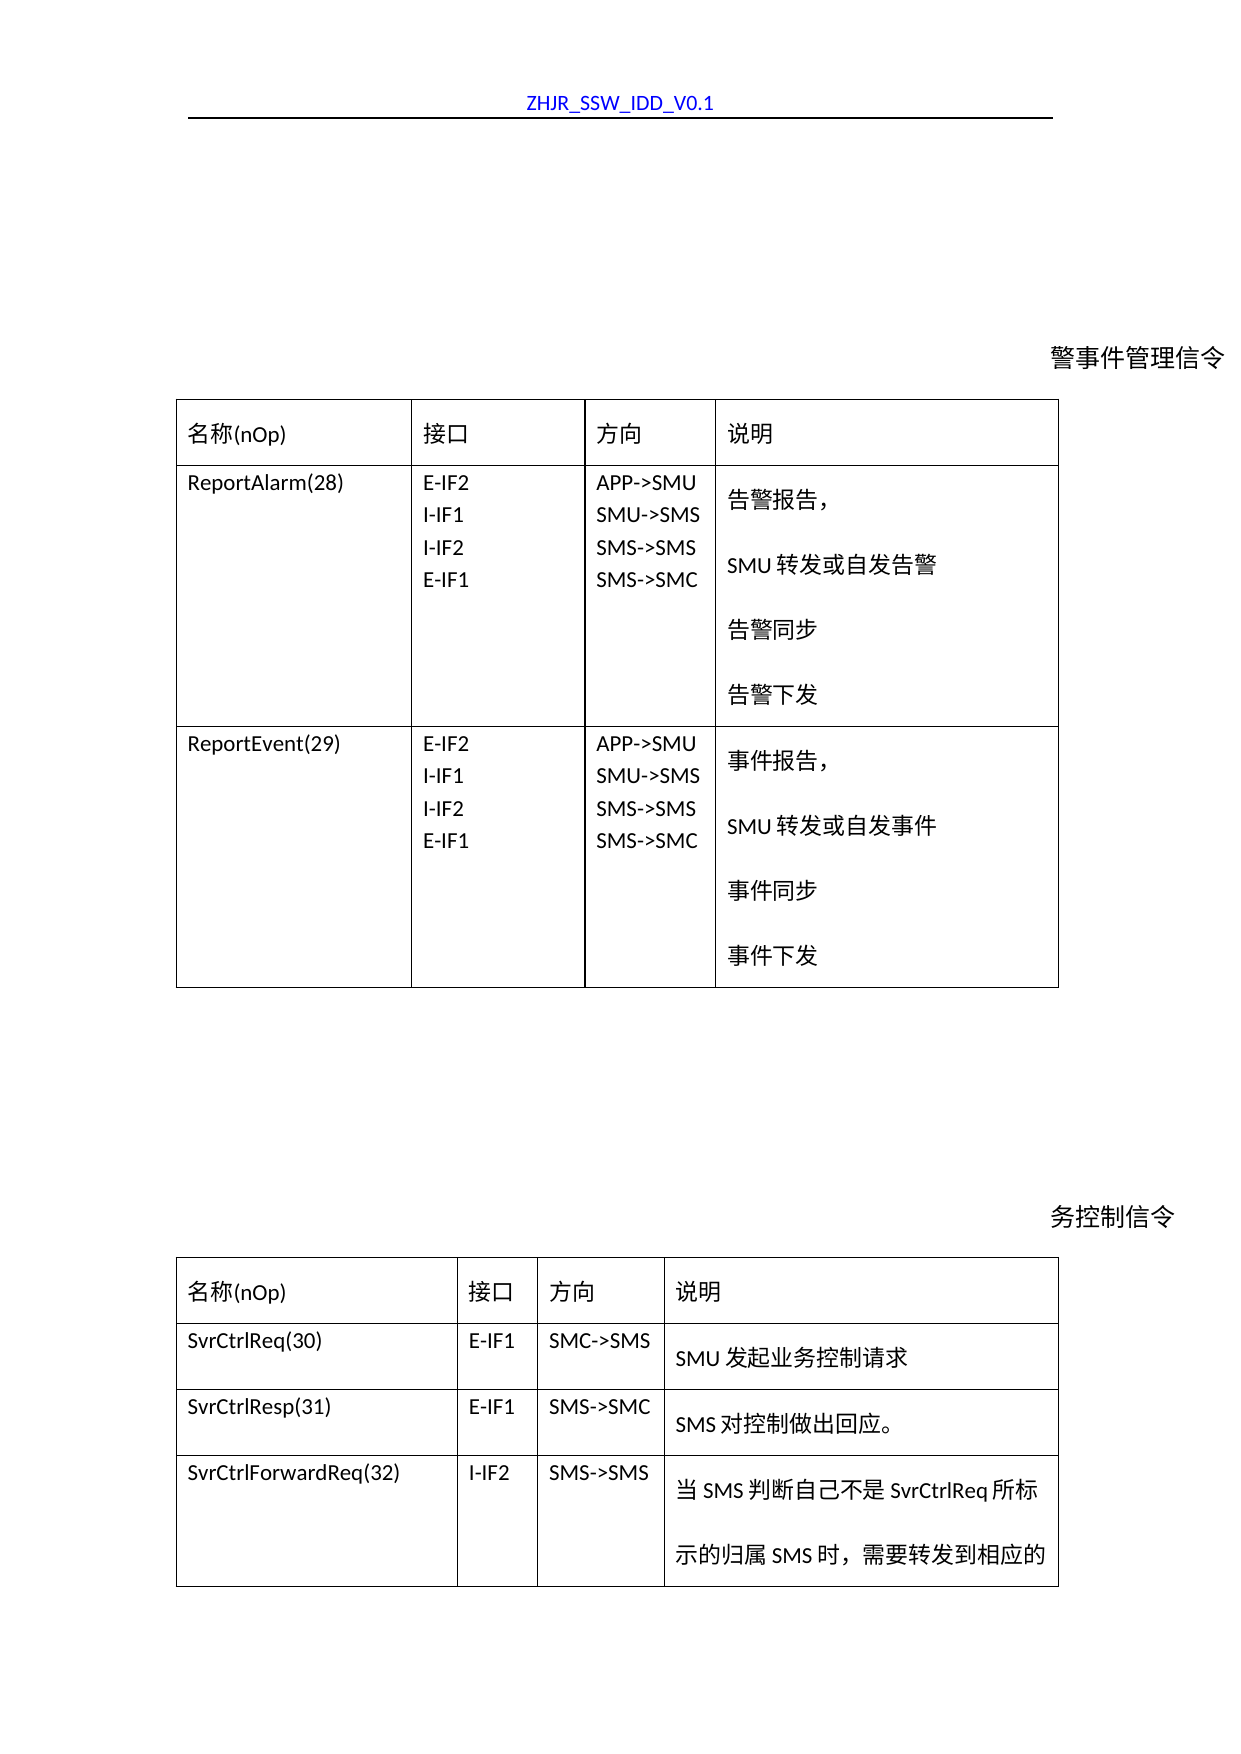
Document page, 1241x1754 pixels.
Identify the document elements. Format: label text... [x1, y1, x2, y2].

table_header 接口 [412, 400, 584, 464]
subtitle 业务控制信令 [1050, 1020, 1240, 1248]
table_header 方向 [586, 400, 715, 464]
table_cell SMU发起业务控制请求 [665, 1324, 1058, 1389]
table_header 说明 [716, 400, 1058, 464]
table_cell SMS->SMS [538, 1456, 664, 1586]
table_cell 告警报告， SMU转发或自发告警 告警同步 告警下发 [716, 466, 1058, 726]
table_cell I-IF2 [458, 1456, 537, 1586]
table_header 说明 [665, 1258, 1058, 1323]
table_cell APP->SMU SMU->SMS SMS->SMS SMS->SMC [586, 466, 715, 726]
table_header 名称(nOp) [177, 1258, 457, 1323]
table_cell E-IF1 [458, 1324, 537, 1389]
table_cell ReportAlarm(28) [177, 466, 411, 726]
table_cell E-IF2 I-IF1 I-IF2 E-IF1 [412, 727, 584, 987]
table_cell SMC->SMS [538, 1324, 664, 1389]
table_cell SMS对控制做出回应。 [665, 1390, 1058, 1455]
table_cell E-IF1 [458, 1390, 537, 1455]
table_cell SMS->SMC [538, 1390, 664, 1455]
subtitle 告警事件管理信令 [1050, 162, 1240, 389]
table_cell APP->SMU SMU->SMS SMS->SMS SMS->SMC [586, 727, 715, 987]
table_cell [177, 1456, 457, 1586]
table_cell SvrCtrlReq(30) [177, 1324, 457, 1389]
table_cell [665, 1456, 1058, 1586]
table_header 方向 [538, 1258, 664, 1323]
table_cell E-IF2 I-IF1 I-IF2 E-IF1 [412, 466, 584, 726]
table_header 接口 [458, 1258, 537, 1323]
table_cell SvrCtrlResp(31) [177, 1390, 457, 1455]
table_header 名称(nOp) [177, 400, 411, 464]
table_cell ReportEvent(29) [177, 727, 411, 987]
table_cell 事件报告， SMU转发或自发事件 事件同步 事件下发 [716, 727, 1058, 987]
